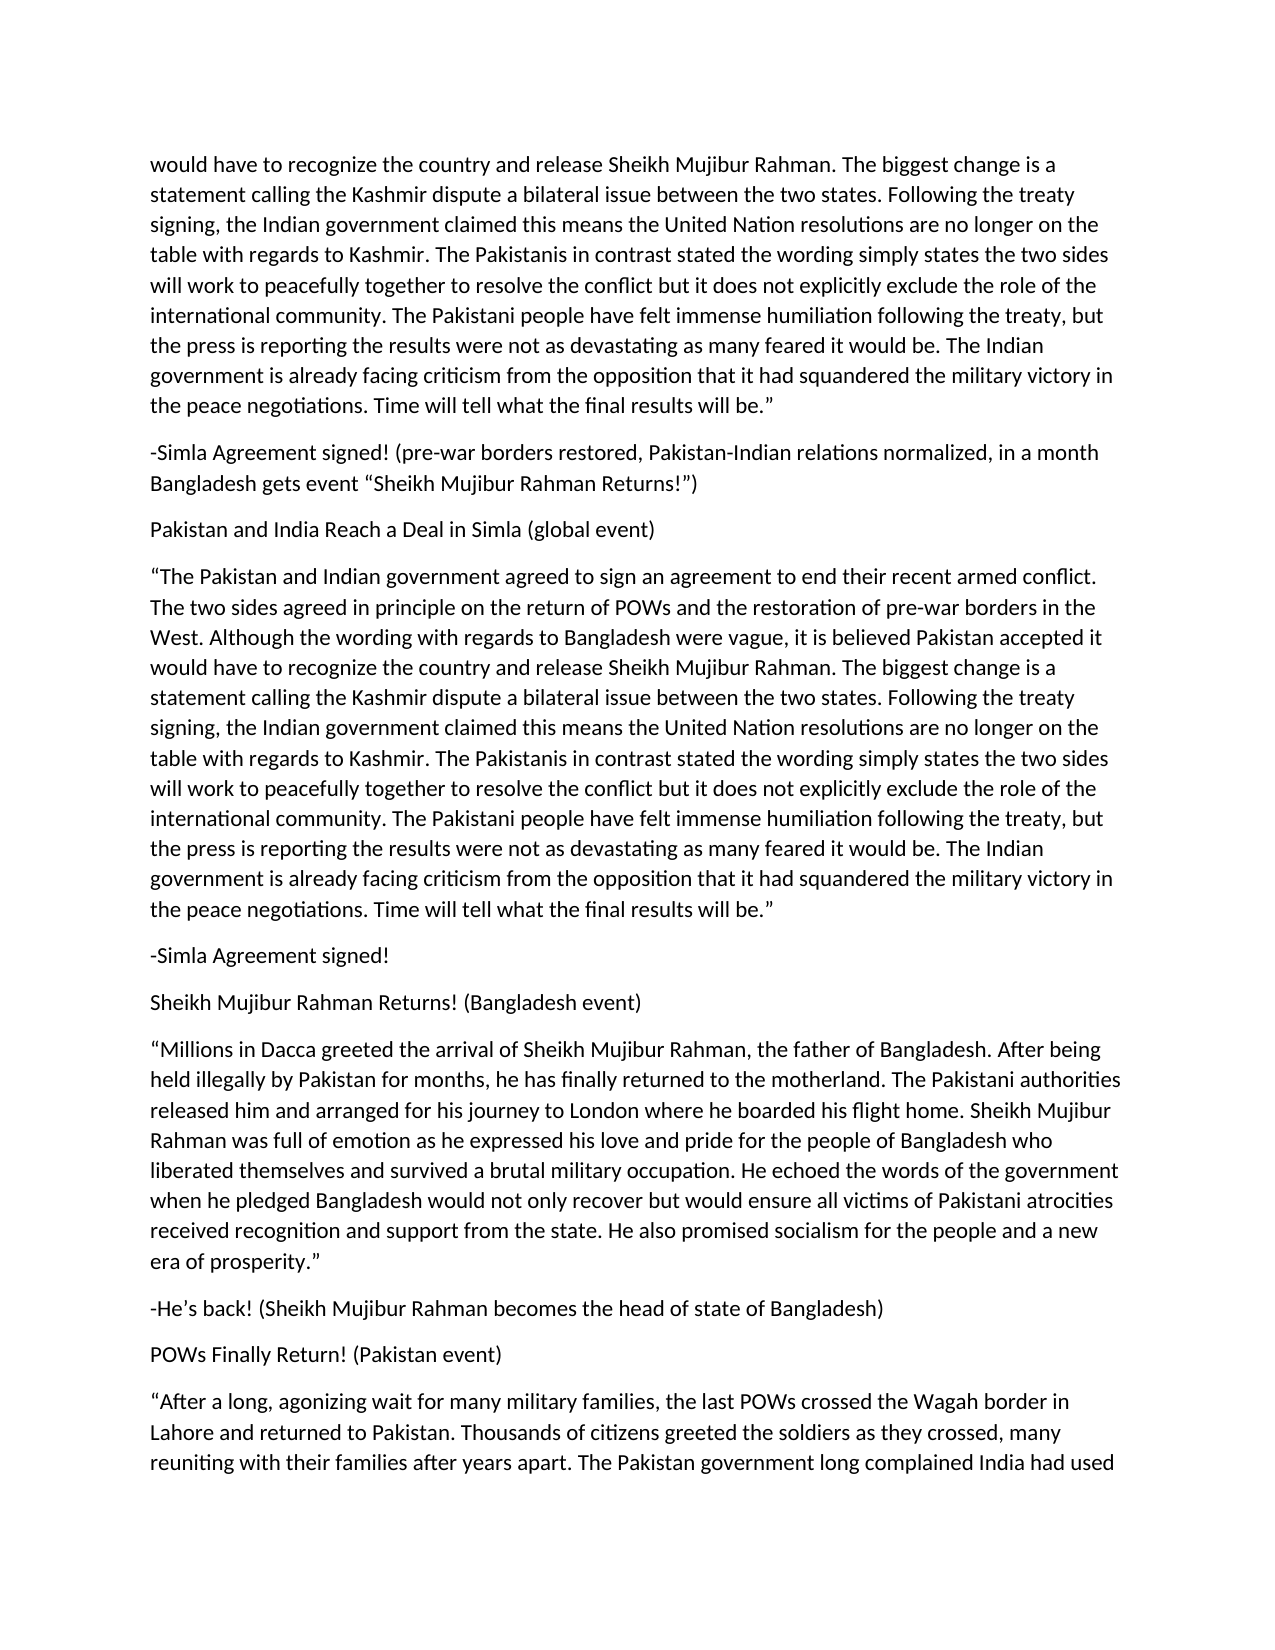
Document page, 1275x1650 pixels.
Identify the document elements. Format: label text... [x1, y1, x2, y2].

text POWs Finally Return! (Pakistan event) [150, 1341, 1125, 1369]
text -Simla Agreement signed! (pre-war borders restored, Pakistan-Indian relations normalized, in a month Bangladesh gets event “Sheikh Mujibur Rahman Returns!”) [150, 438, 1125, 497]
text Pakistan and India Reach a Deal in Simla (global event) [150, 516, 1125, 544]
text Sheikh Mujibur Rahman Returns! (Bangladesh event) [150, 988, 1125, 1017]
text -He’s back! (Sheikh Mujibur Rahman becomes the head of state of Bangladesh) [150, 1294, 1125, 1322]
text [150, 1387, 1125, 1476]
text -Simla Agreement signed! [150, 942, 1125, 970]
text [150, 150, 1125, 420]
text “Millions in Dacca greeted the arrival of Sheikh Mujibur Rahman, the father of Bangladesh. After being held illegally by Pakistan for months, he has finally returned to the motherland. The Pakistani authorities released him and arranged for his journey to London where he boarded his flight home. Sheikh Mujibur Rahman was full of emotion as he expressed his love and pride for the people of Bangladesh who liberated themselves and survived a brutal military occupation. He echoed the words of the government when he pledged Bangladesh would not only recover but would ensure all victims of Pakistani atrocities received recognition and support from the state. He also promised socialism for the people and a new era of prosperity.” [150, 1035, 1125, 1275]
